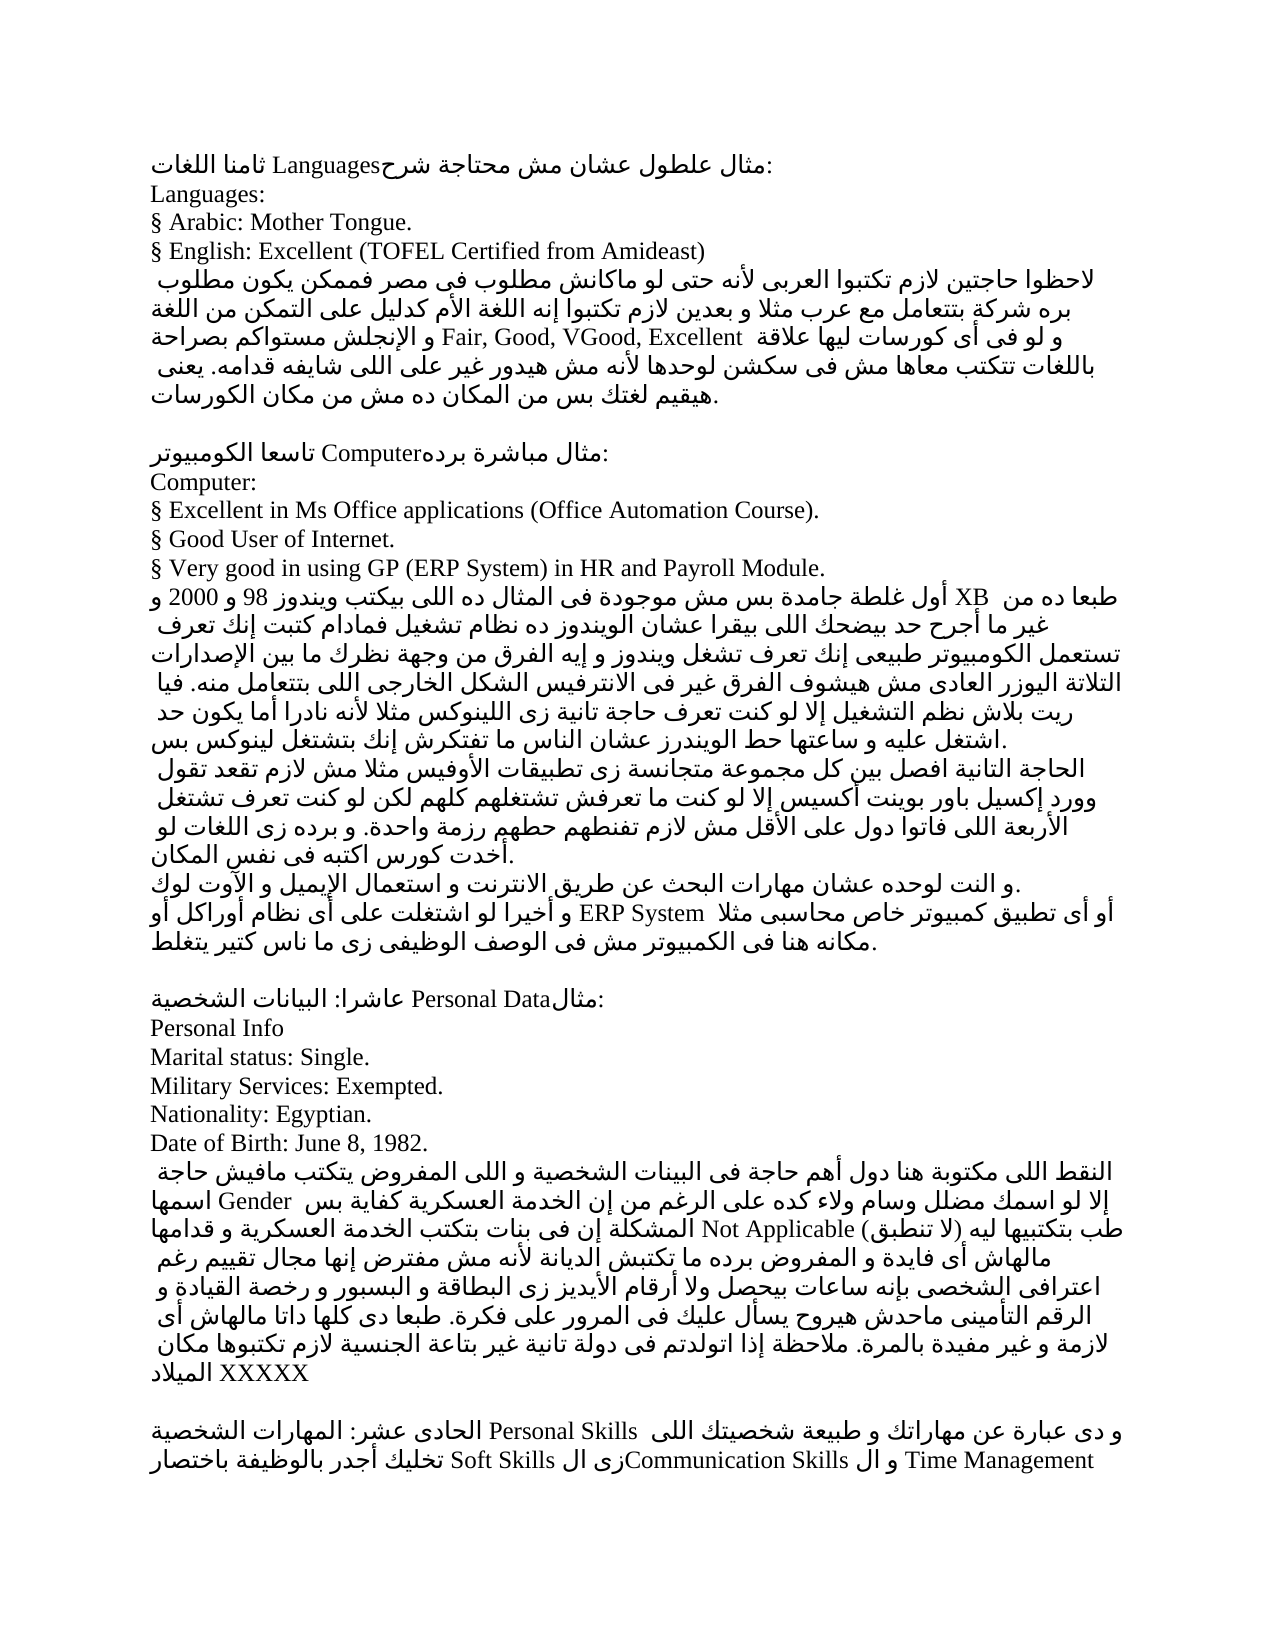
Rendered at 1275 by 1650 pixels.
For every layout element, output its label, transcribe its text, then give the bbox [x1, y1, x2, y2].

text ثامنا اللغات Languagesمثال علطول عشان مش محتاجة شرح: Languages: § Arabic: Mother Tongue. § English: Excellent (TOFEL Certified from Amideast) لاحظوا حاجتين لازم تكتبوا العربى لأنه حتى لو ماكانش مطلوب فى مصر فممكن يكون مطلوب بره شركة بتتعامل مع عرب مثلا و بعدين لازم تكتبوا إنه اللغة الأم كدليل على التمكن من اللغة و الإنجلش مستواكم بصراحة Fair, Good, VGood, Excellent و لو فى أى كورسات ليها علاقة باللغات تتكتب معاها مش فى سكشن لوحدها لأنه مش هيدور غير على اللى شايفه قدامه. يعنى هيقيم لغتك بس من المكان ده مش من مكان الكورسات. [150, 150, 1125, 409]
text تاسعا الكومبيوتر Computerمثال مباشرة برده: Computer: § Excellent in Ms Office applications (Office Automation Course). § Good User of Internet. § Very good in using GP (ERP System) in HR and Payroll Module. أول غلطة جامدة بس مش موجودة فى المثال ده اللى بيكتب ويندوز 98 و 2000 و XB طبعا ده من غير ما أجرح حد بيضحك اللى بيقرا عشان الويندوز ده نظام تشغيل فمادام كتبت إنك تعرف تستعمل الكومبيوتر طبيعى إنك تعرف تشغل ويندوز و إيه الفرق من وجهة نظرك ما بين الإصدارات التلاتة اليوزر العادى مش هيشوف الفرق غير فى الانترفيس الشكل الخارجى اللى بتتعامل منه. فيا ريت بلاش نظم التشغيل إلا لو كنت تعرف حاجة تانية زى اللينوكس مثلا لأنه نادرا أما يكون حد اشتغل عليه و ساعتها حط الويندرز عشان الناس ما تفتكرش إنك بتشتغل لينوكس بس. الحاجة التانية افصل بين كل مجموعة متجانسة زى تطبيقات الأوفيس مثلا مش لازم تقعد تقول وورد إكسيل باور بوينت أكسيس إلا لو كنت ما تعرفش تشتغلهم كلهم لكن لو كنت تعرف تشتغل الأربعة اللى فاتوا دول على الأقل مش لازم تفنطهم حطهم رزمة واحدة. و برده زى اللغات لو أخدت كورس اكتبه فى نفس المكان. و النت لوحده عشان مهارات البحث عن طريق الانترنت و استعمال الإيميل و الآوت لوك. و أخيرا لو اشتغلت على أى نظام أوراكل أو ERP System أو أى تطبيق كمبيوتر خاص محاسبى مثلا مكانه هنا فى الكمبيوتر مش فى الوصف الوظيفى زى ما ناس كتير يتغلط. [150, 438, 1125, 955]
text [150, 1416, 1125, 1474]
text عاشرا: البيانات الشخصية Personal Dataمثال: Personal Info Marital status: Single. Military Services: Exempted. Nationality: Egyptian. Date of Birth: June 8, 1982. النقط اللى مكتوبة هنا دول أهم حاجة فى البينات الشخصية و اللى المفروض يتكتب مافيش حاجة اسمها Gender إلا لو اسمك مضلل وسام ولاء كده على الرغم من إن الخدمة العسكرية كفاية بس المشكلة إن فى بنات بتكتب الخدمة العسكرية و قدامها Not Applicable (لا تنطبق) طب بتكتبيها ليه مالهاش أى فايدة و المفروض برده ما تكتبش الديانة لأنه مش مفترض إنها مجال تقييم رغم اعترافى الشخصى بإنه ساعات بيحصل ولا أرقام الأيديز زى البطاقة و البسبور و رخصة القيادة و الرقم التأمينى ماحدش هيروح يسأل عليك فى المرور على فكرة. طبعا دى كلها داتا مالهاش أى لازمة و غير مفيدة بالمرة. ملاحظة إذا اتولدتم فى دولة تانية غير بتاعة الجنسية لازم تكتبوها مكان الميلاد XXXXX [150, 984, 1125, 1387]
